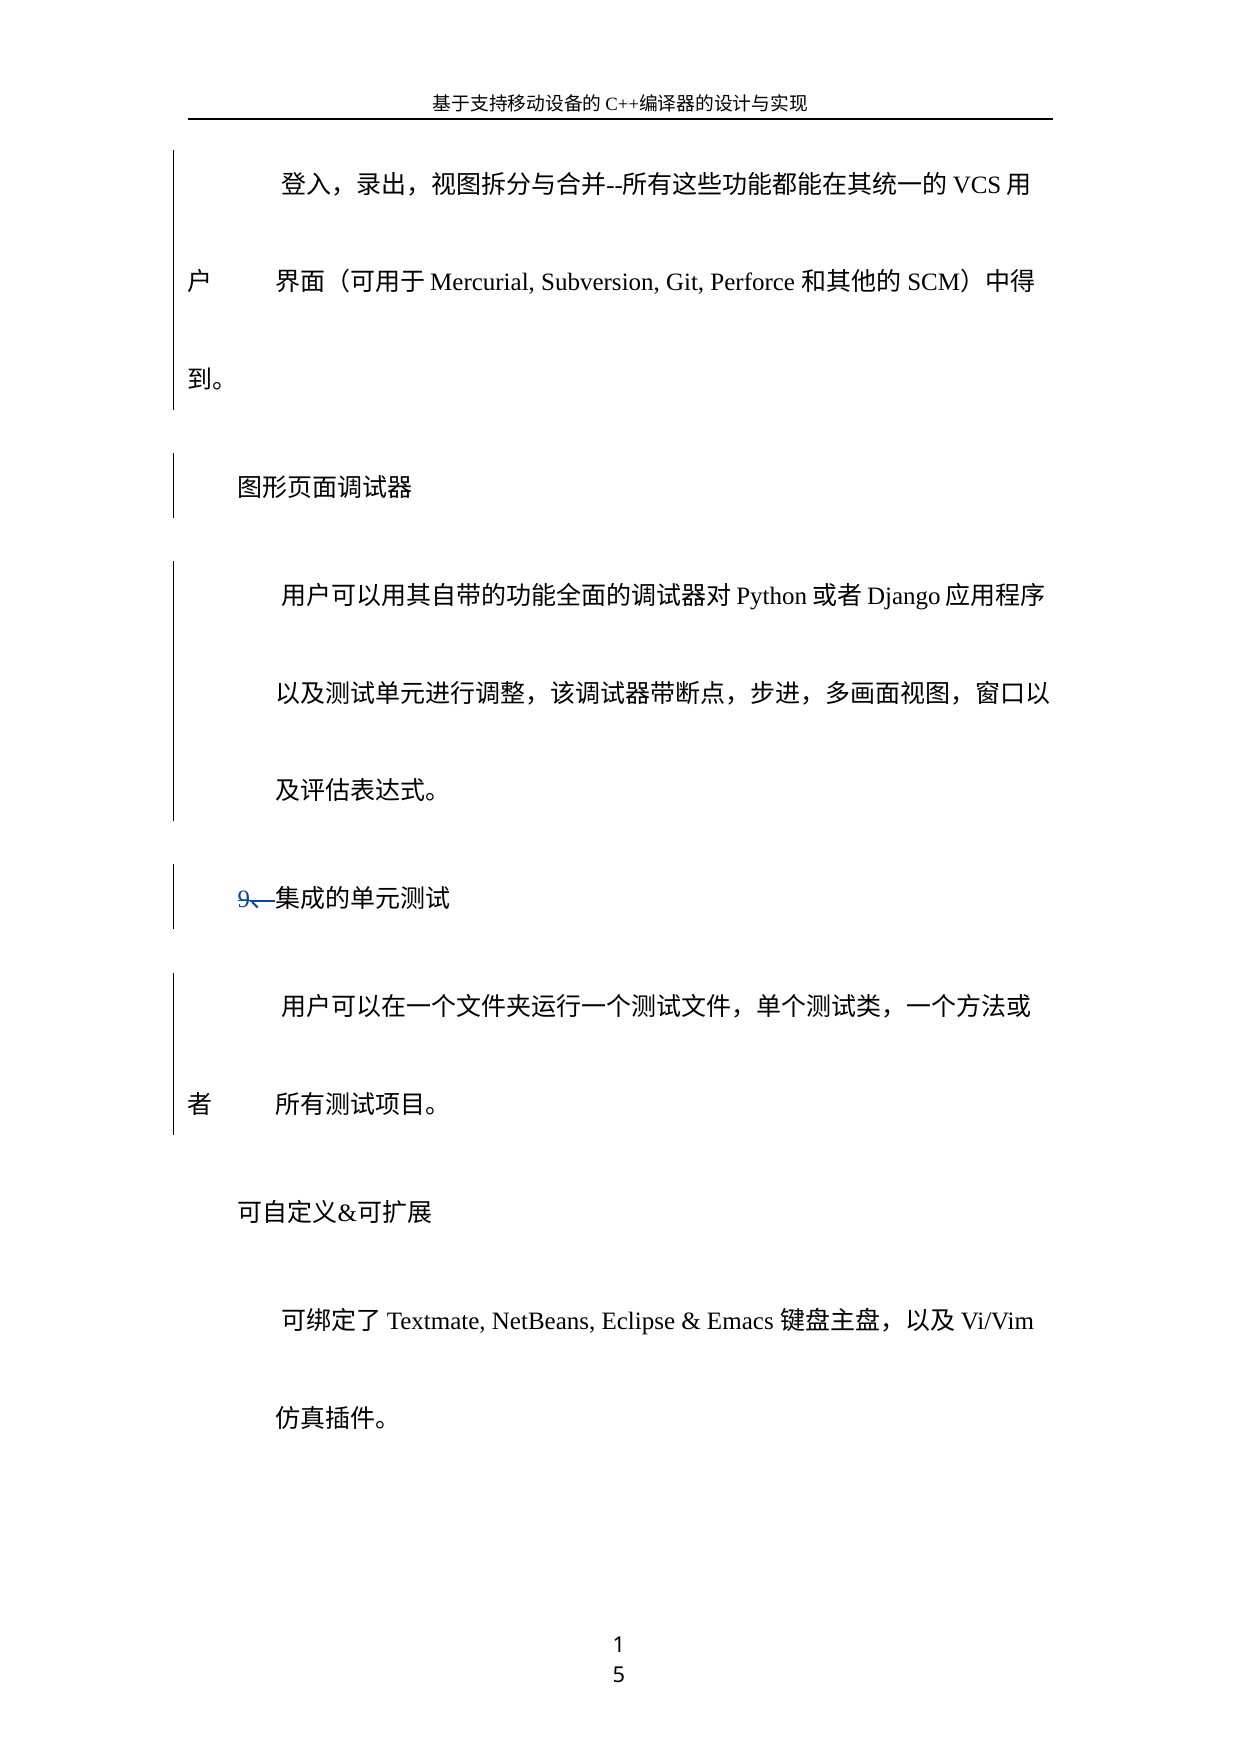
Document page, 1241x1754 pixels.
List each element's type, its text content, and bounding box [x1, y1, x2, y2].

text 用户可以在一个文件夹运行一个测试文件，单个测试类，一个方法或者 所有测试项目。 [187, 972, 1053, 1135]
text 图形页面调试器 [187, 453, 1053, 518]
text 集成的单元测试 [187, 864, 1053, 929]
text 可自定义&可扩展 [187, 1178, 1053, 1243]
text 登入，录出，视图拆分与合并--所有这些功能都能在其统一的VCS用户 界面（可用于Mercurial, Subversion, Git, Perforce 和其他的 SCM）中得到。 [187, 150, 1053, 410]
text 用户可以用其自带的功能全面的调试器对Python或者Django应用程序 以及测试单元进行调整，该调试器带断点，步进，多画面视图，窗口以 及评估表达式。 [187, 561, 1053, 821]
text 可绑定了 Textmate, NetBeans, Eclipse & Emacs 键盘主盘，以及 Vi/Vim 仿真插件。 [187, 1286, 1053, 1449]
